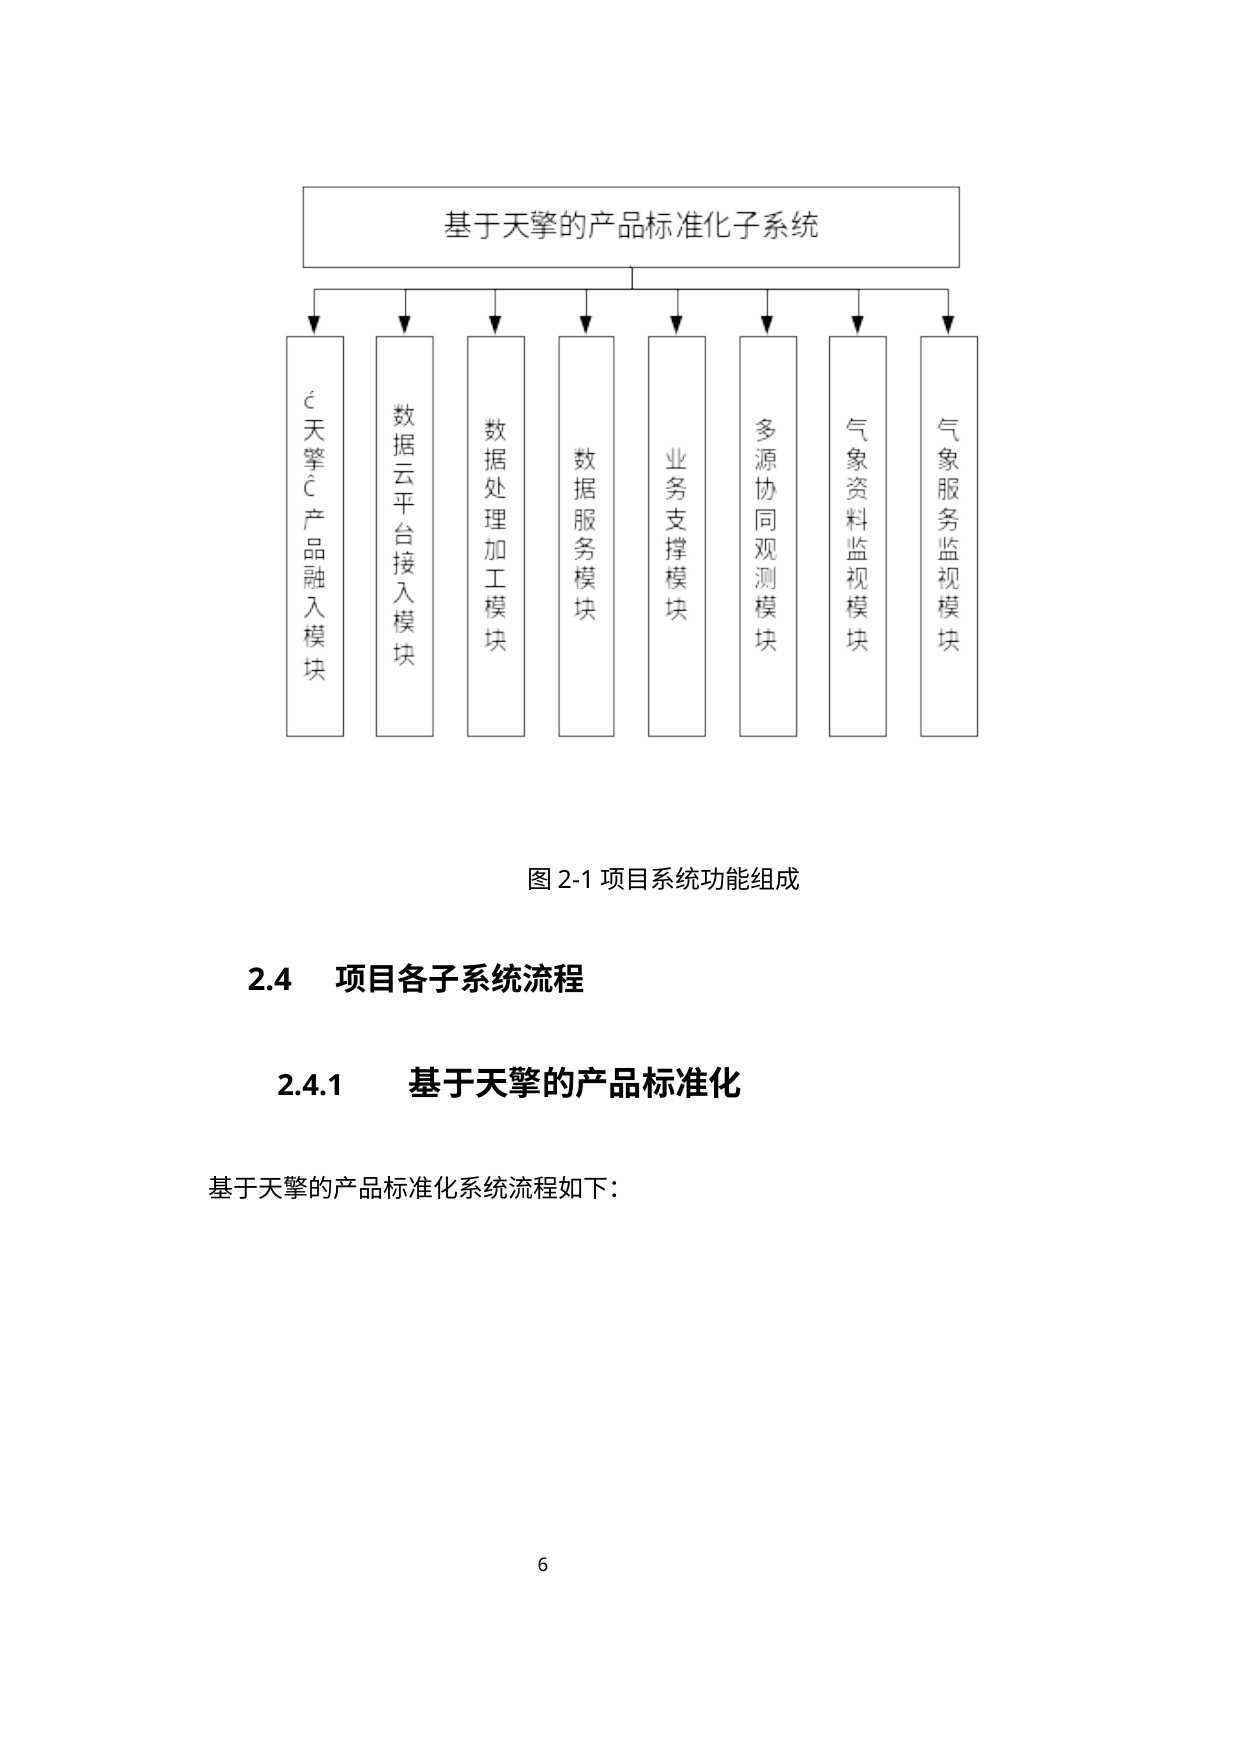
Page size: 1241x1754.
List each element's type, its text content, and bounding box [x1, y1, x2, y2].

subtitle 项目各子系统流程 [247, 944, 1090, 1009]
text 基于天擎的产品标准化系统流程如下： [187, 1154, 1090, 1219]
subtitle 基于天擎的产品标准化 [277, 1048, 1090, 1113]
text 图 2-1 项目系统功能组成 [187, 845, 1090, 910]
